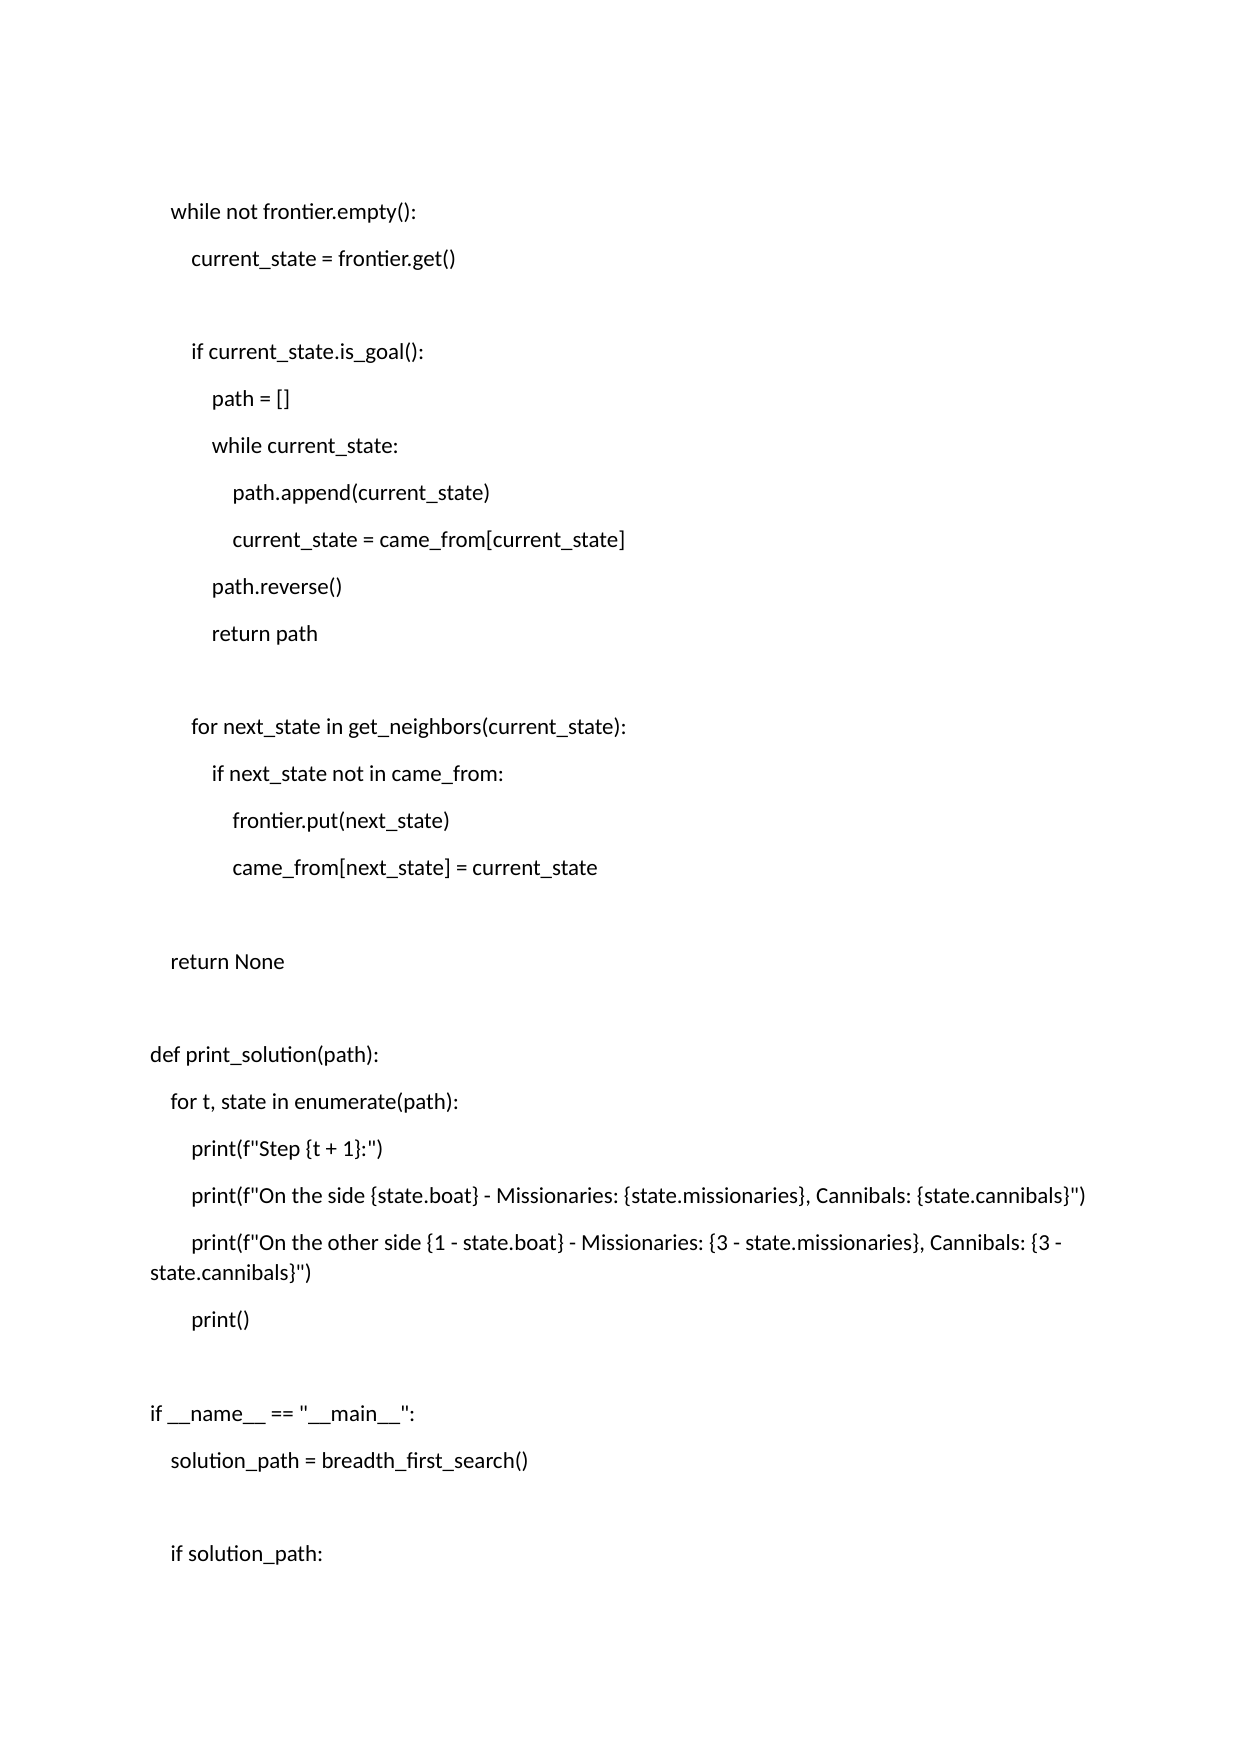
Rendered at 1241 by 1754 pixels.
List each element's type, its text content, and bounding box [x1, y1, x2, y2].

text for t, state in enumerate(path): [150, 1087, 1090, 1116]
text path.reverse() [150, 572, 1090, 600]
text while current_state: [150, 431, 1090, 459]
text path = [] [150, 384, 1090, 412]
text current_state = came_from[current_state] [150, 525, 1090, 553]
text print(f"On the side {state.boat} - Missionaries: {state.missionaries}, Cannibals: {state.cannibals}") [150, 1181, 1090, 1209]
text print(f"Step {t + 1}:") [150, 1134, 1090, 1162]
text if solution_path: [150, 1539, 1090, 1568]
text came_from[next_state] = current_state [150, 853, 1090, 881]
text current_state = frontier.get() [150, 244, 1090, 272]
text frontier.put(next_state) [150, 806, 1090, 834]
text def print_solution(path): [150, 1041, 1090, 1069]
text return None [150, 947, 1090, 975]
text if current_state.is_goal(): [150, 337, 1090, 366]
text return path [150, 619, 1090, 647]
text if next_state not in came_from: [150, 759, 1090, 787]
text print(f"On the other side {1 - state.boat} - Missionaries: {3 - state.missionaries}, Cannibals: {3 - state.cannibals}") [150, 1228, 1090, 1286]
text solution_path = breadth_first_search() [150, 1446, 1090, 1474]
text for next_state in get_neighbors(current_state): [150, 712, 1090, 741]
text while not frontier.empty(): [150, 197, 1090, 225]
text path.append(current_state) [150, 478, 1090, 506]
text if __name__ == "__main__": [150, 1399, 1090, 1427]
text print() [150, 1305, 1090, 1333]
